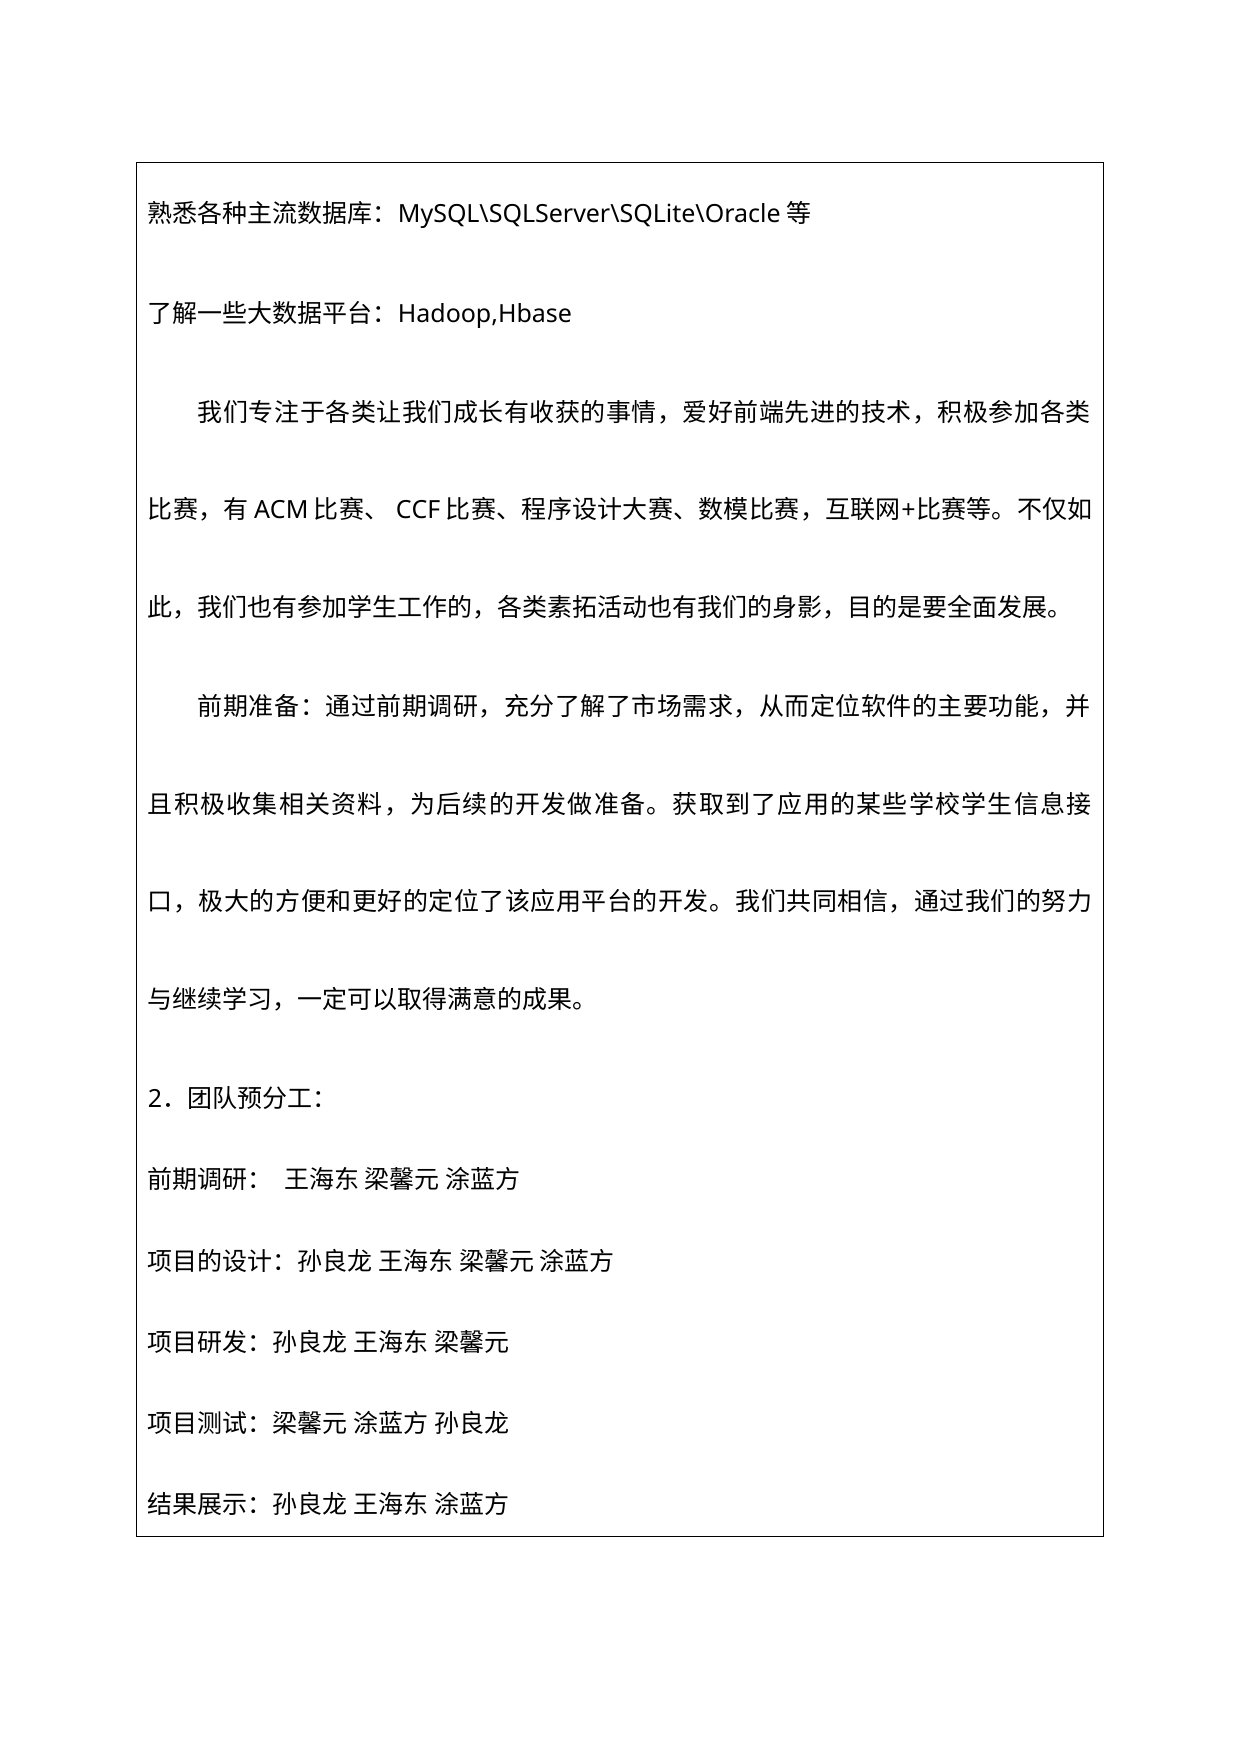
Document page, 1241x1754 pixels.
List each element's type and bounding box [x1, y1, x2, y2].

table_cell [137, 163, 1103, 1536]
